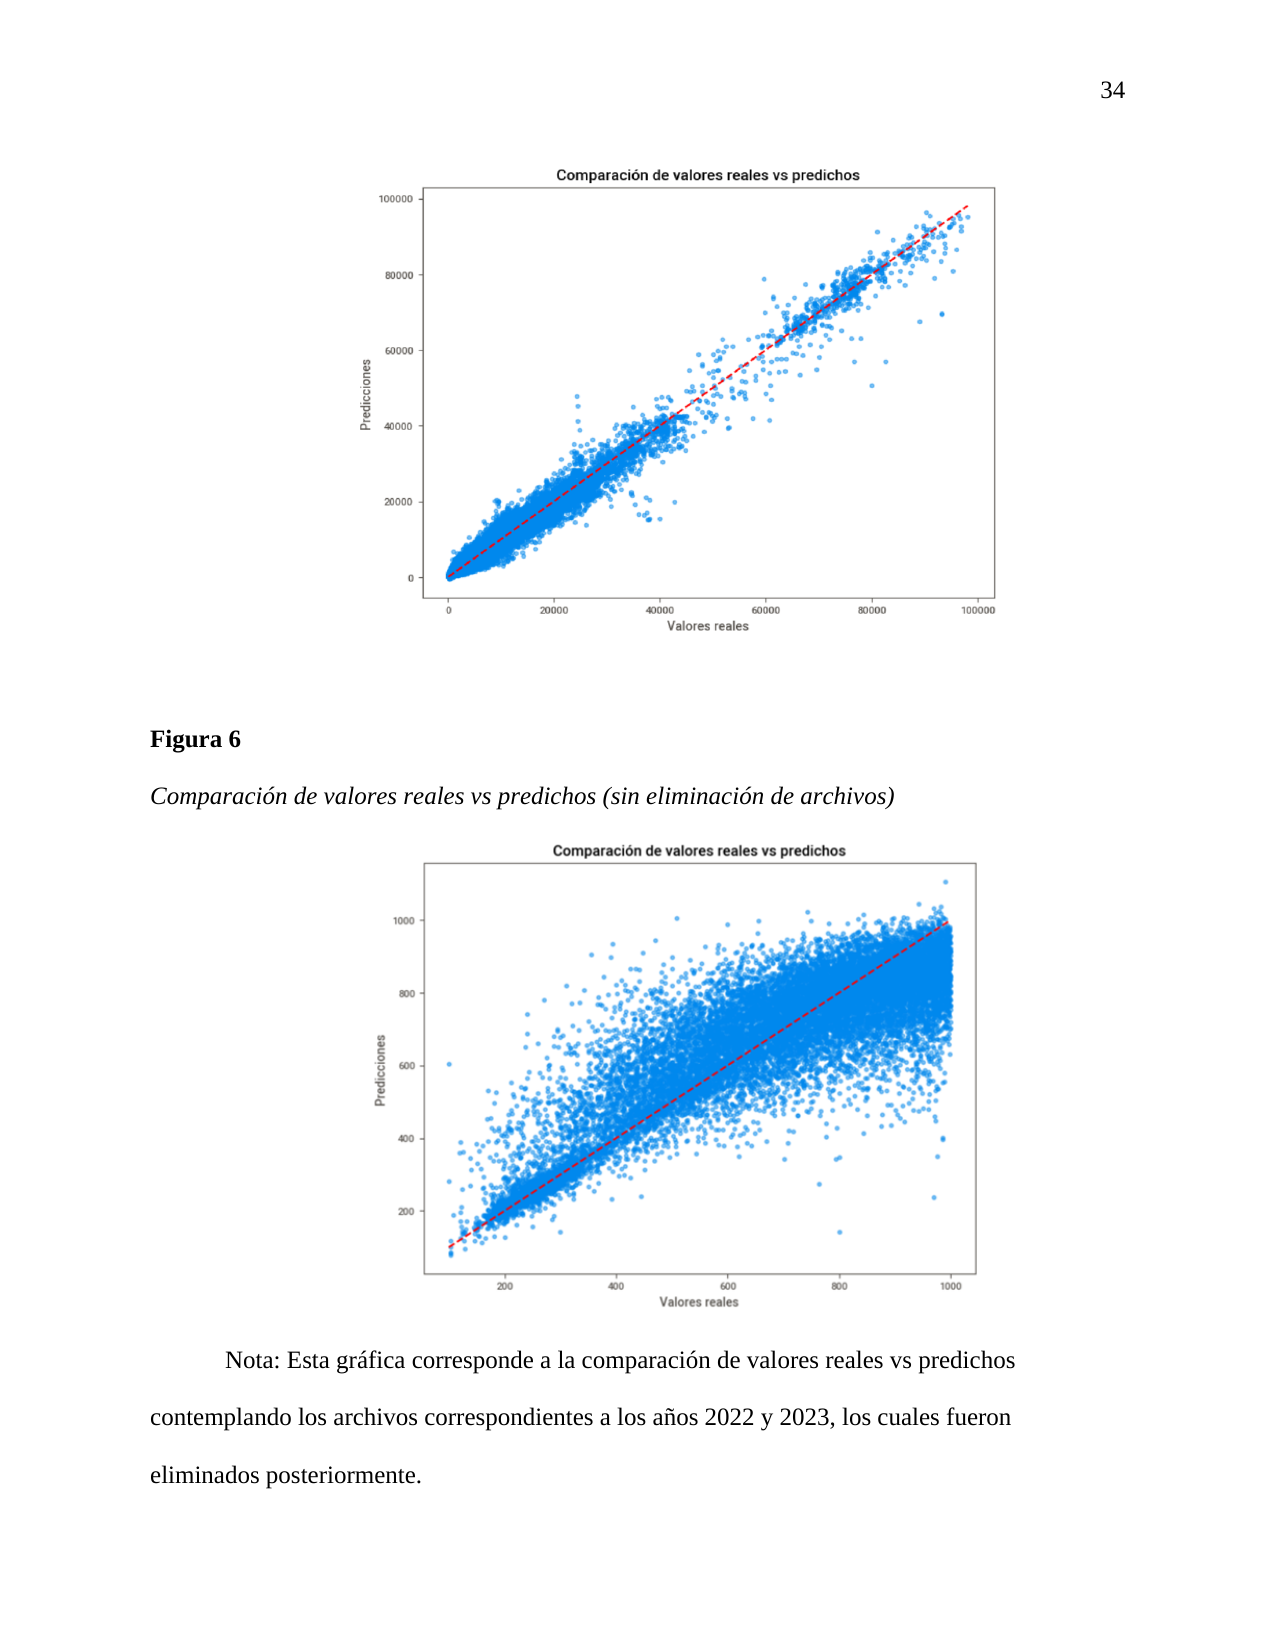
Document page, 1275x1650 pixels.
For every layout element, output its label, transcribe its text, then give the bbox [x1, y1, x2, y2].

picture [352, 161, 998, 638]
text Figura 6 [150, 724, 1125, 752]
text Comparación de valores reales vs predichos (sin eliminación de archivos) [150, 781, 1125, 810]
picture [369, 838, 981, 1316]
text Nota: Esta gráfica corresponde a la comparación de valores reales vs predichos contemplando los archivos correspondientes a los años 2022 y 2023, los cuales fueron eliminados posteriormente. [150, 1345, 1125, 1488]
